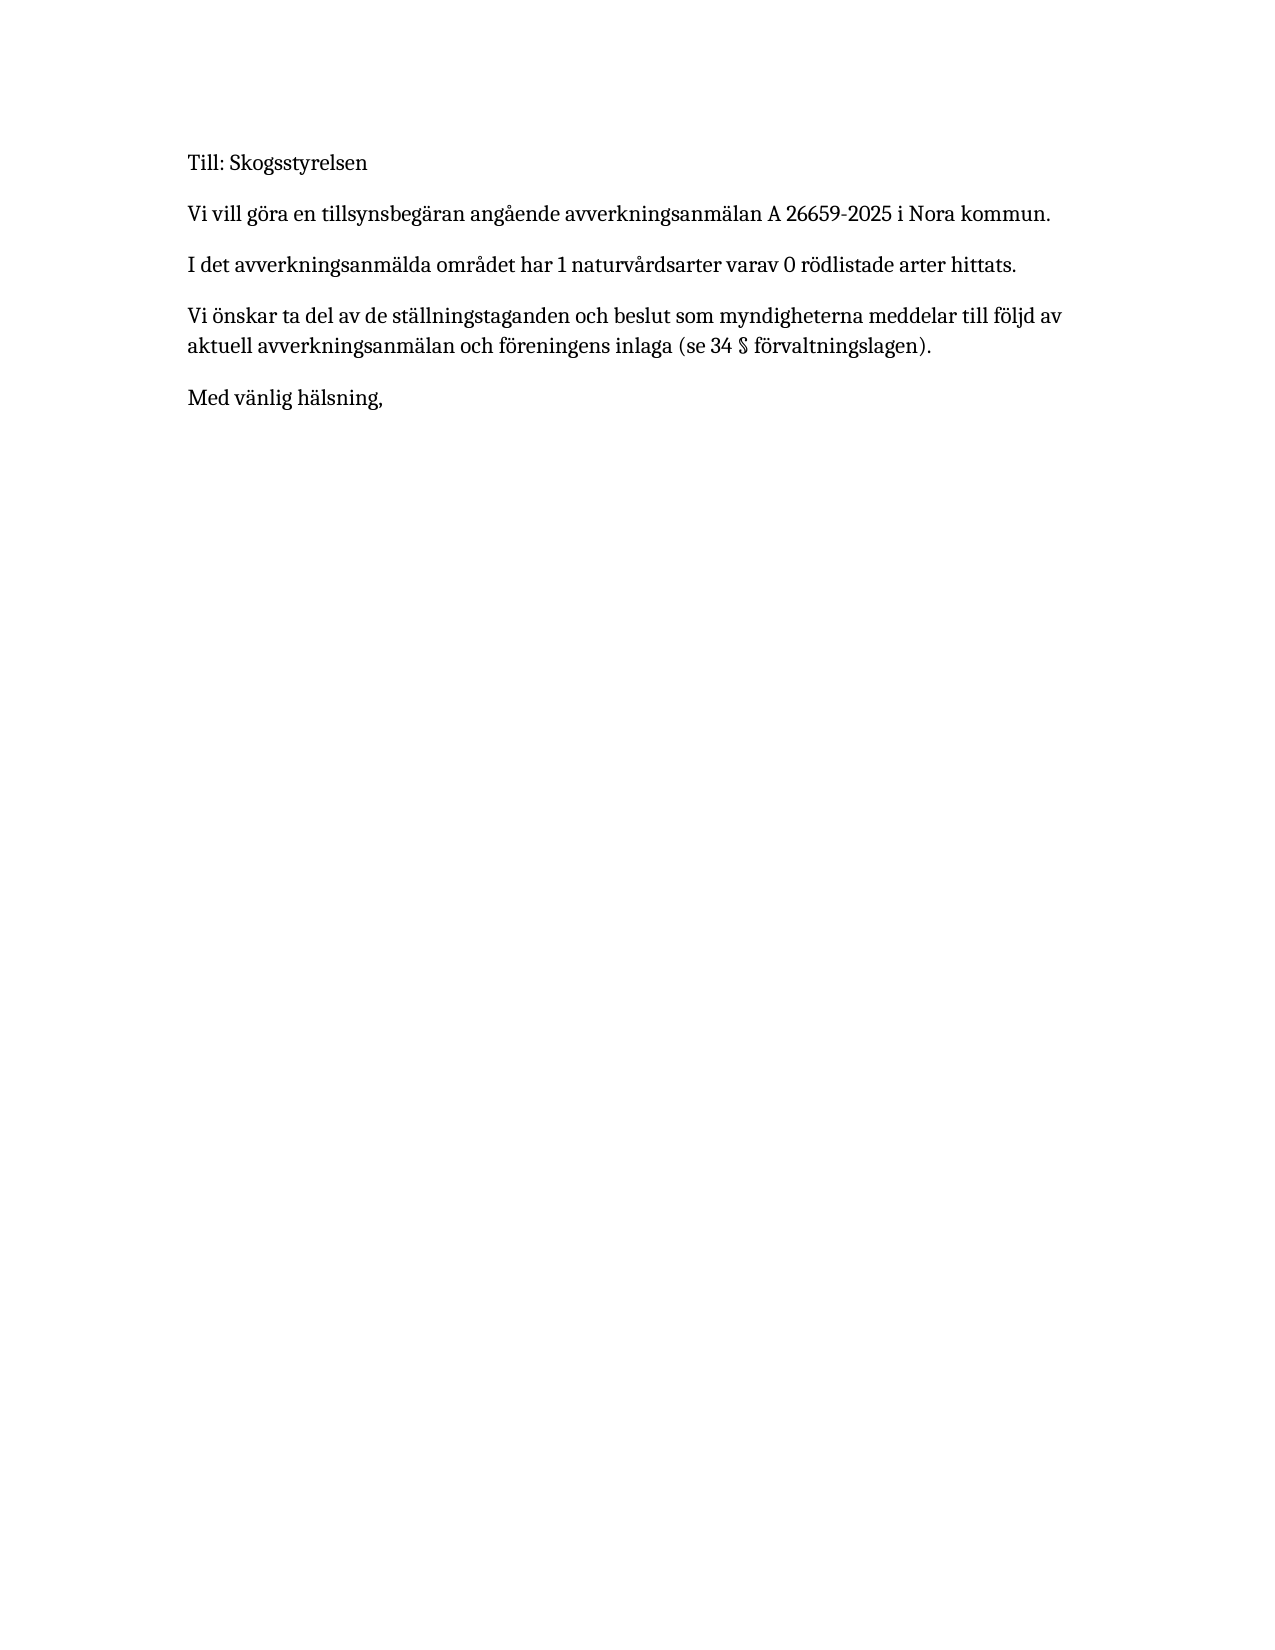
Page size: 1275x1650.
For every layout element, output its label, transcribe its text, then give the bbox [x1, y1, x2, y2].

text Till: Skogsstyrelsen [187, 150, 1087, 176]
text I det avverkningsanmälda området har 1 naturvårdsarter varav 0 rödlistade arter hittats. [187, 252, 1087, 278]
text Vi önskar ta del av de ställningstaganden och beslut som myndigheterna meddelar till följd av aktuell avverkningsanmälan och föreningens inlaga (se 34 § förvaltningslagen). [187, 303, 1087, 360]
text Med vänlig hälsning, [187, 384, 1087, 441]
text Vi vill göra en tillsynsbegäran angående avverkningsanmälan A 26659-2025 i Nora kommun. [187, 201, 1087, 227]
